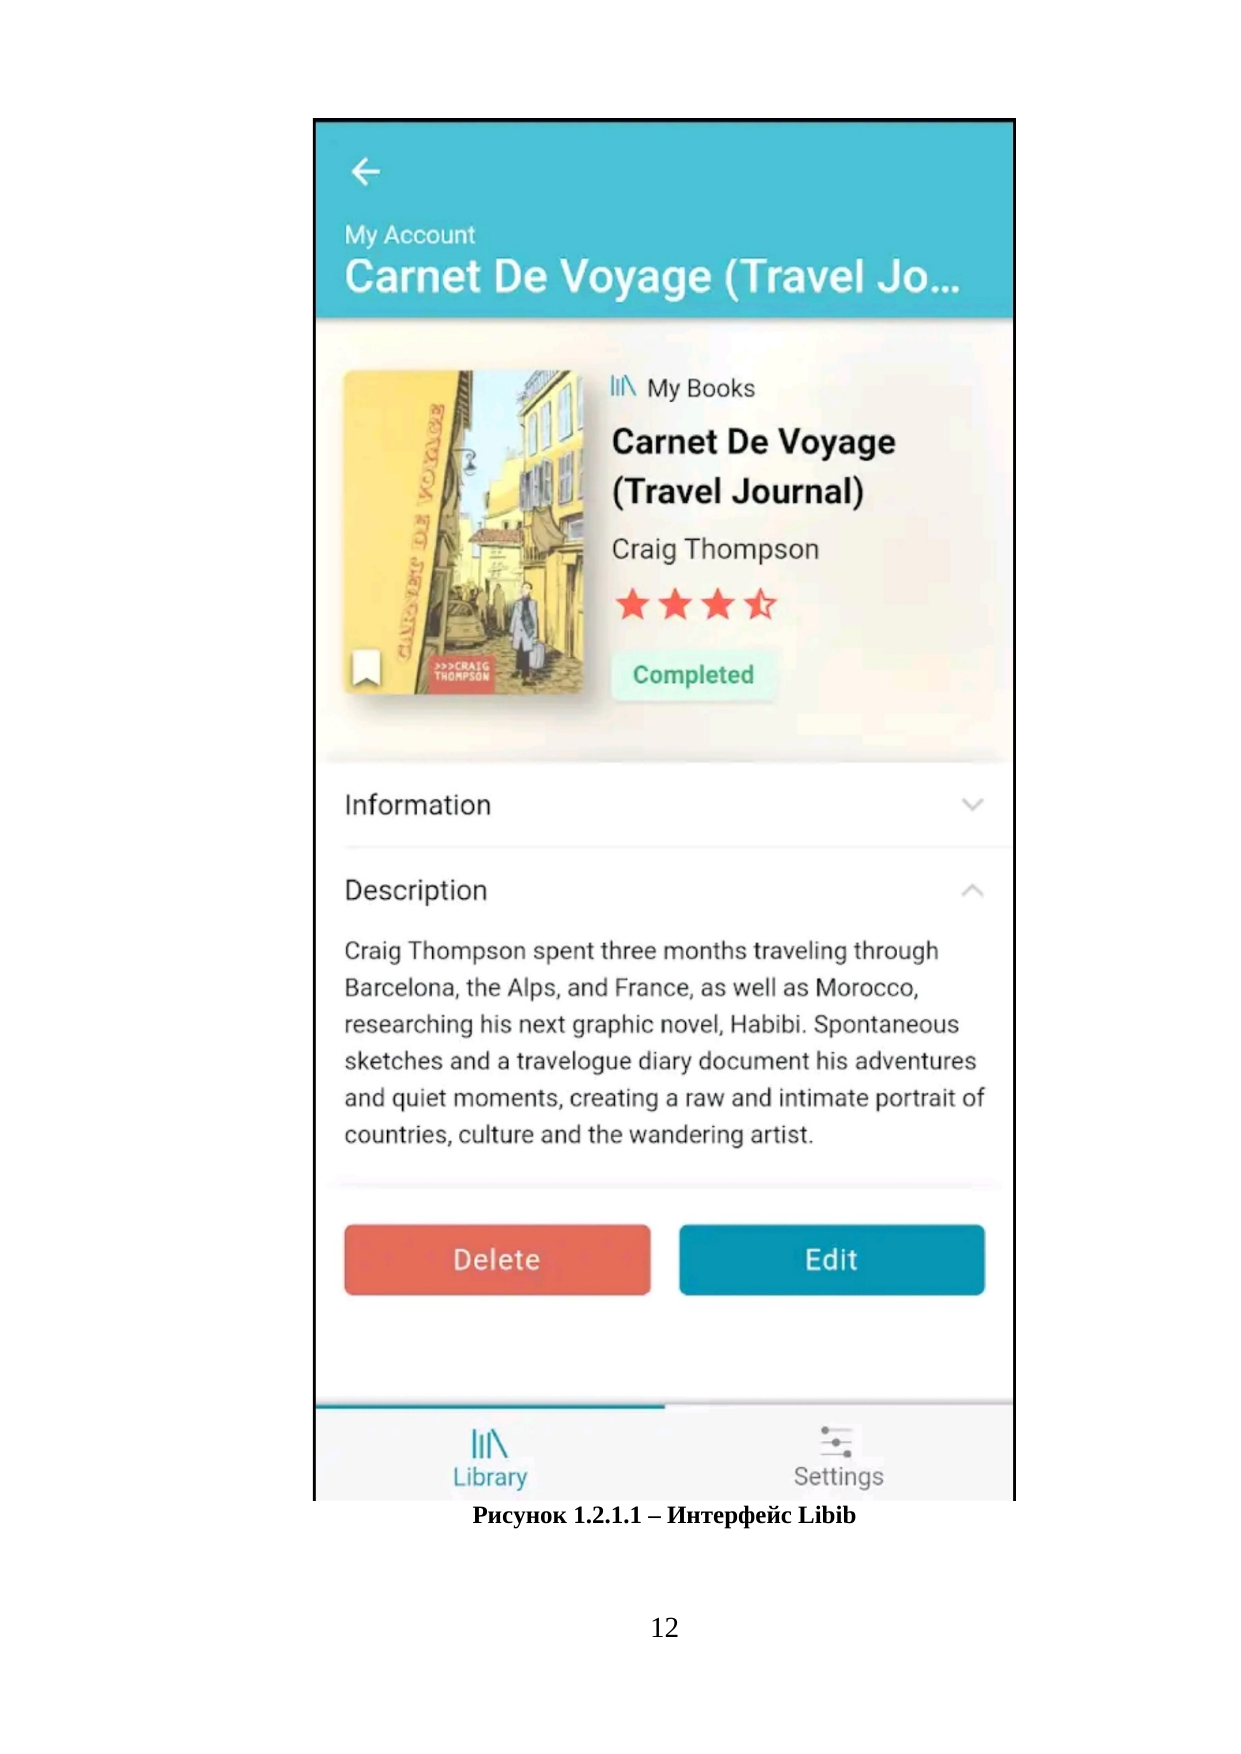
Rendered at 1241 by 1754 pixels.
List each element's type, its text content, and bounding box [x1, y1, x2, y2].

picture [312, 118, 1016, 1501]
